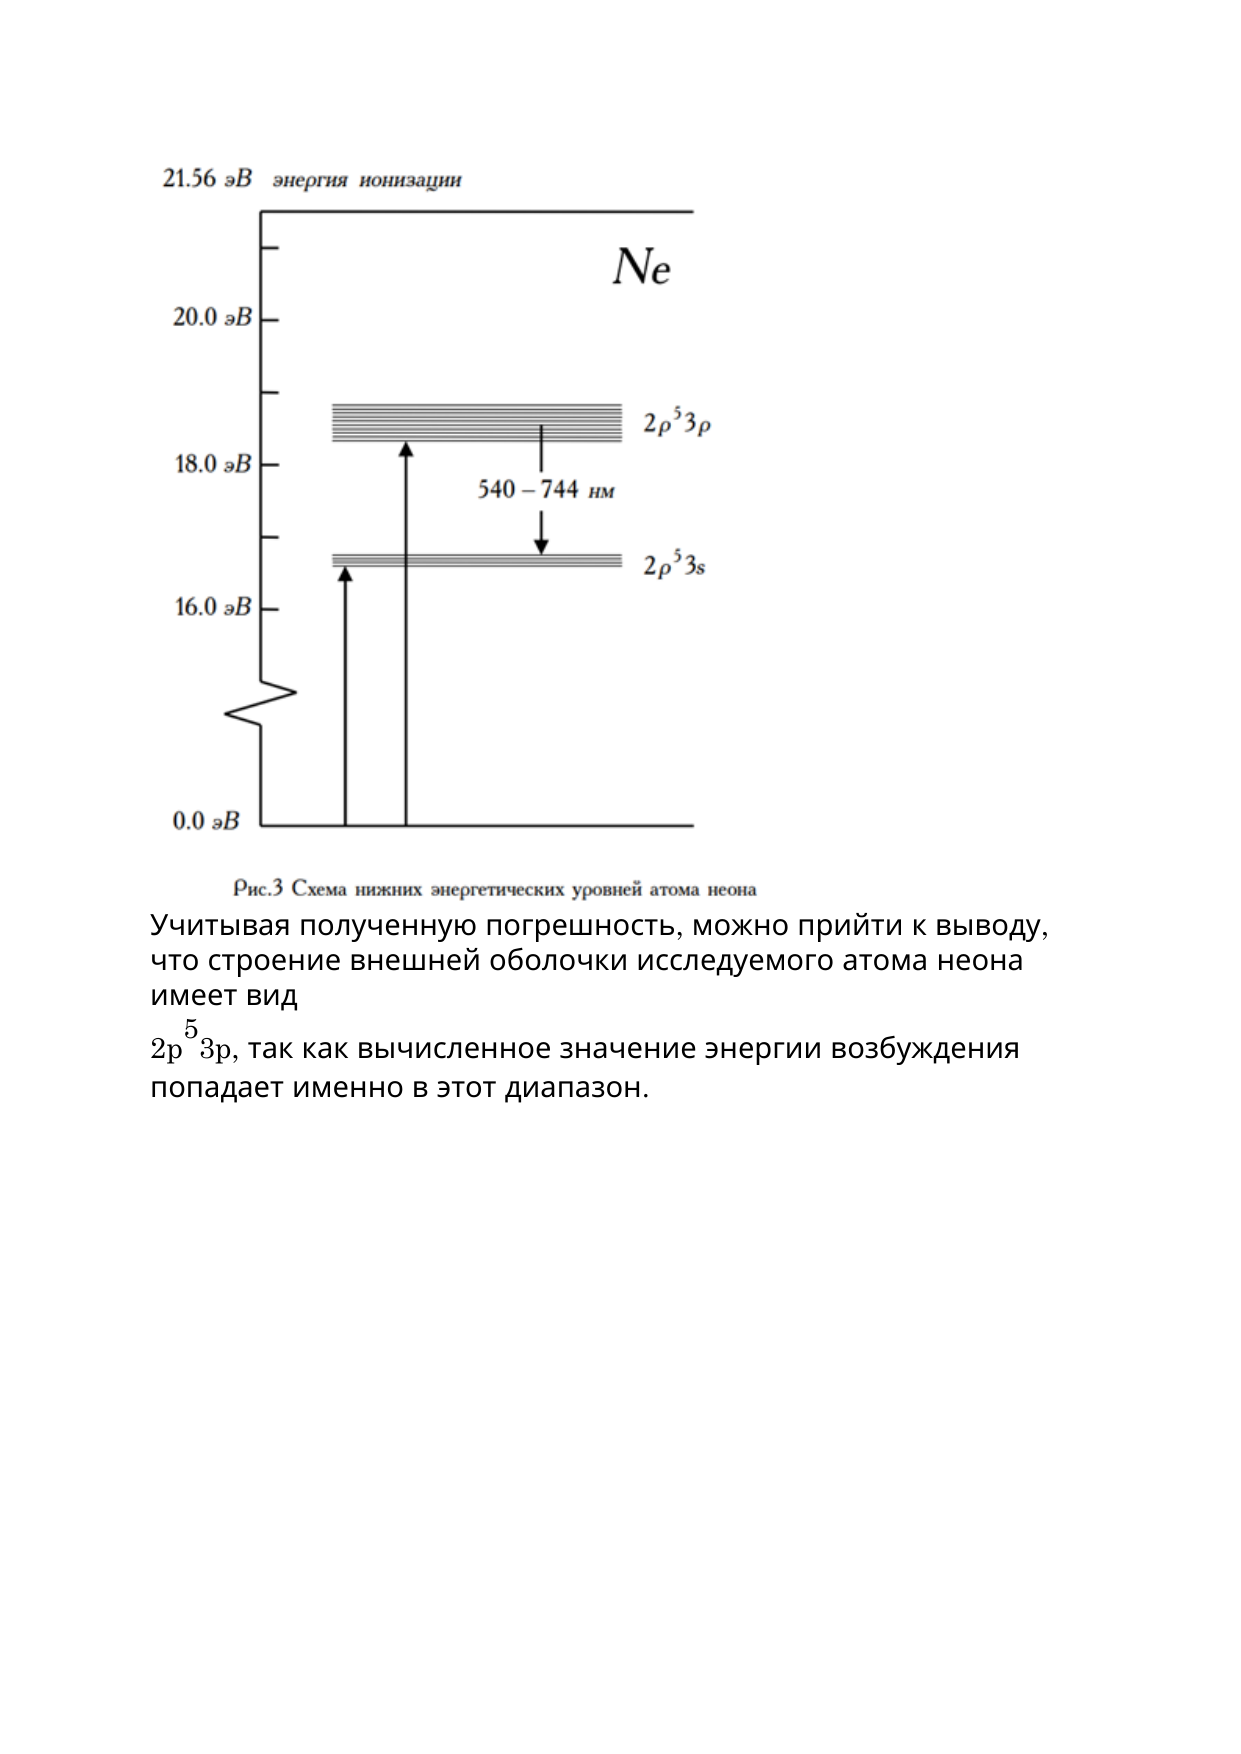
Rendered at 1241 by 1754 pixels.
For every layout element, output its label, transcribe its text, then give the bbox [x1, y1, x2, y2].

picture [150, 150, 804, 907]
